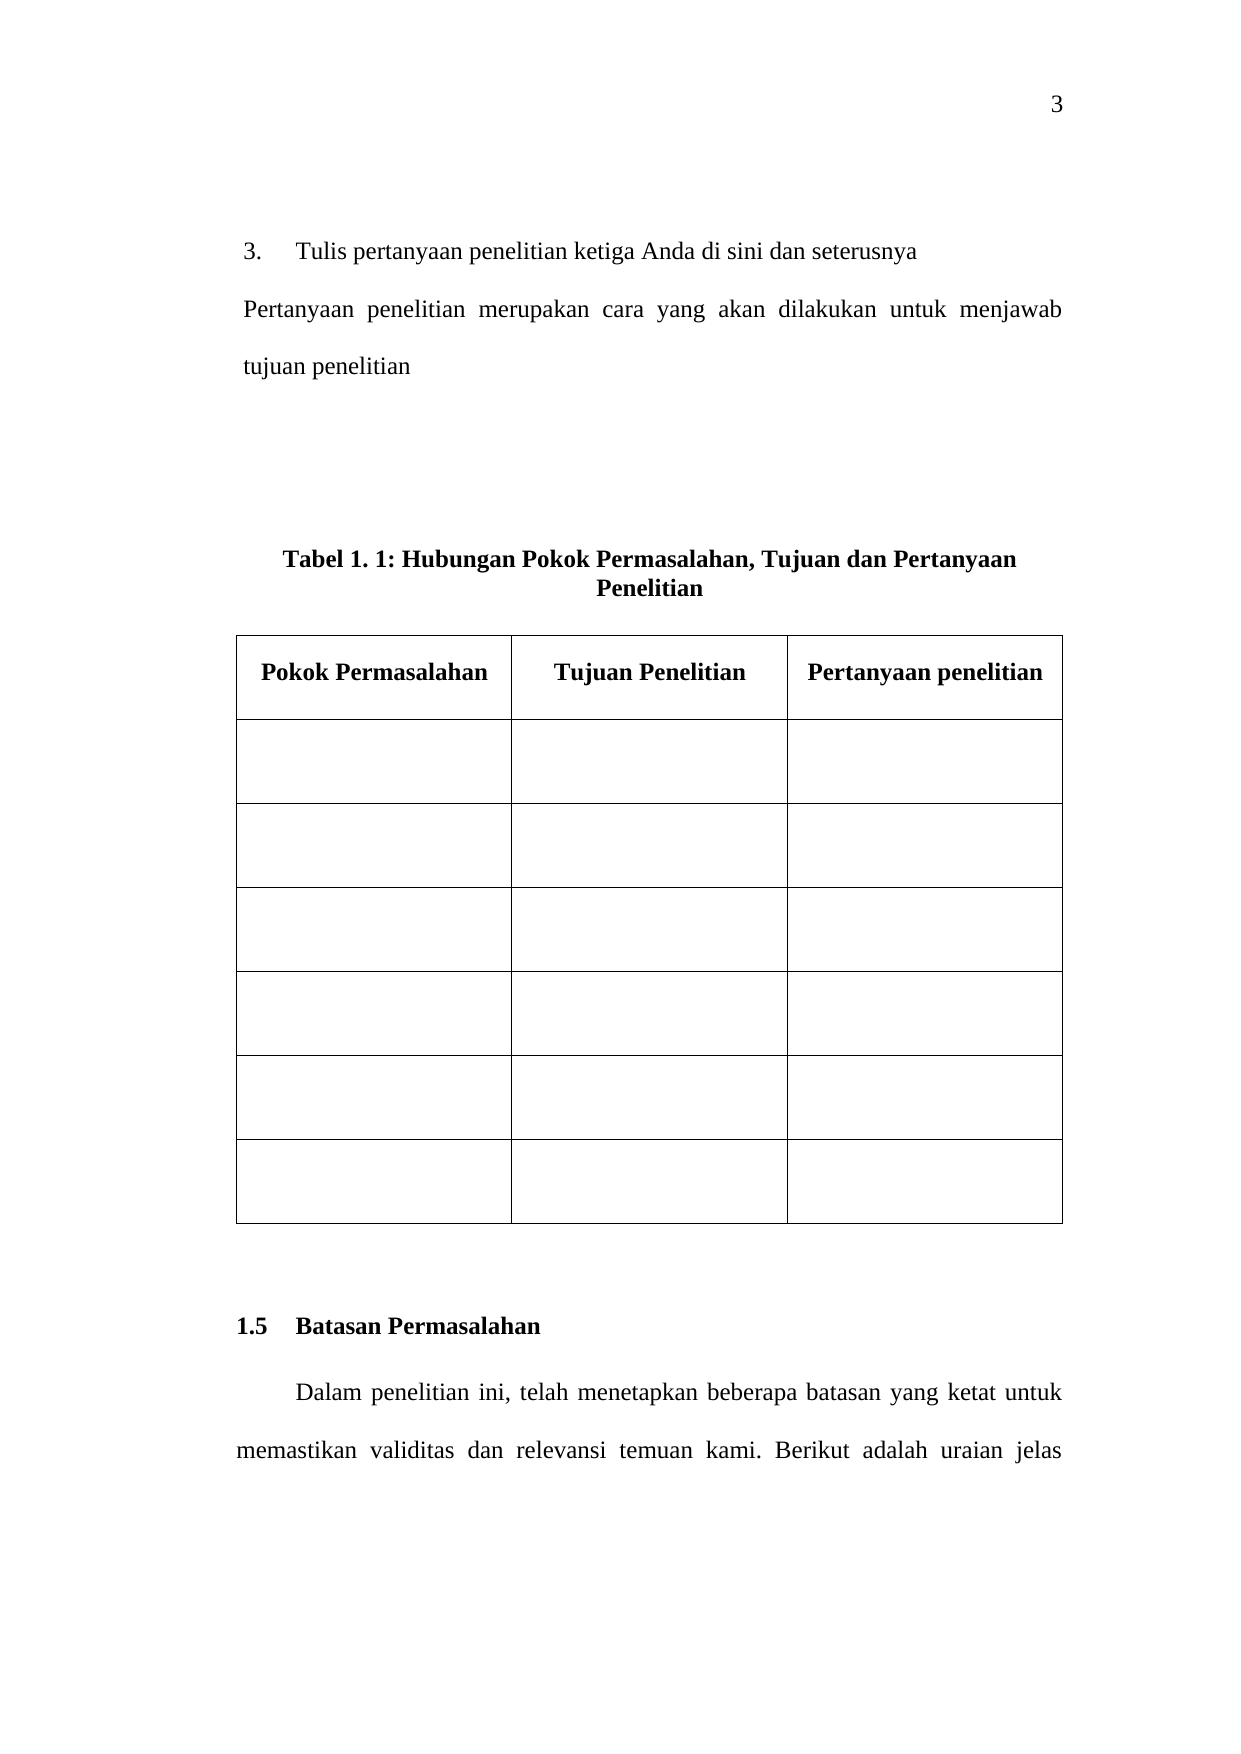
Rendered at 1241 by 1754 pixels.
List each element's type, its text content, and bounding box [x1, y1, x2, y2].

table_header Pokok Permasalahan [237, 636, 511, 719]
table_cell [237, 1140, 511, 1223]
table_cell [512, 972, 787, 1055]
table_header Pertanyaan penelitian [788, 636, 1062, 719]
subtitle Batasan Permasalahan [236, 1311, 1063, 1340]
table_cell [237, 1056, 511, 1139]
table_cell [237, 720, 511, 803]
table_cell [512, 1140, 787, 1223]
table_cell [788, 888, 1062, 971]
table_cell [512, 1056, 787, 1139]
table_cell [512, 720, 787, 803]
table_cell [237, 804, 511, 887]
table_cell [512, 804, 787, 887]
table_cell [237, 888, 511, 971]
table_cell [512, 888, 787, 971]
table_cell [788, 720, 1062, 803]
table_cell [237, 972, 511, 1055]
table_cell [788, 972, 1062, 1055]
table_cell [788, 804, 1062, 887]
list Tulis pertanyaan penelitian ketiga Anda di sini dan seterusnya [243, 236, 1063, 265]
table_cell [788, 1140, 1062, 1223]
text Pertanyaan penelitian merupakan cara yang akan dilakukan untuk menjawab tujuan penelitian [243, 294, 1063, 380]
table_cell [788, 1056, 1062, 1139]
table_header Tujuan Penelitian [512, 636, 787, 719]
